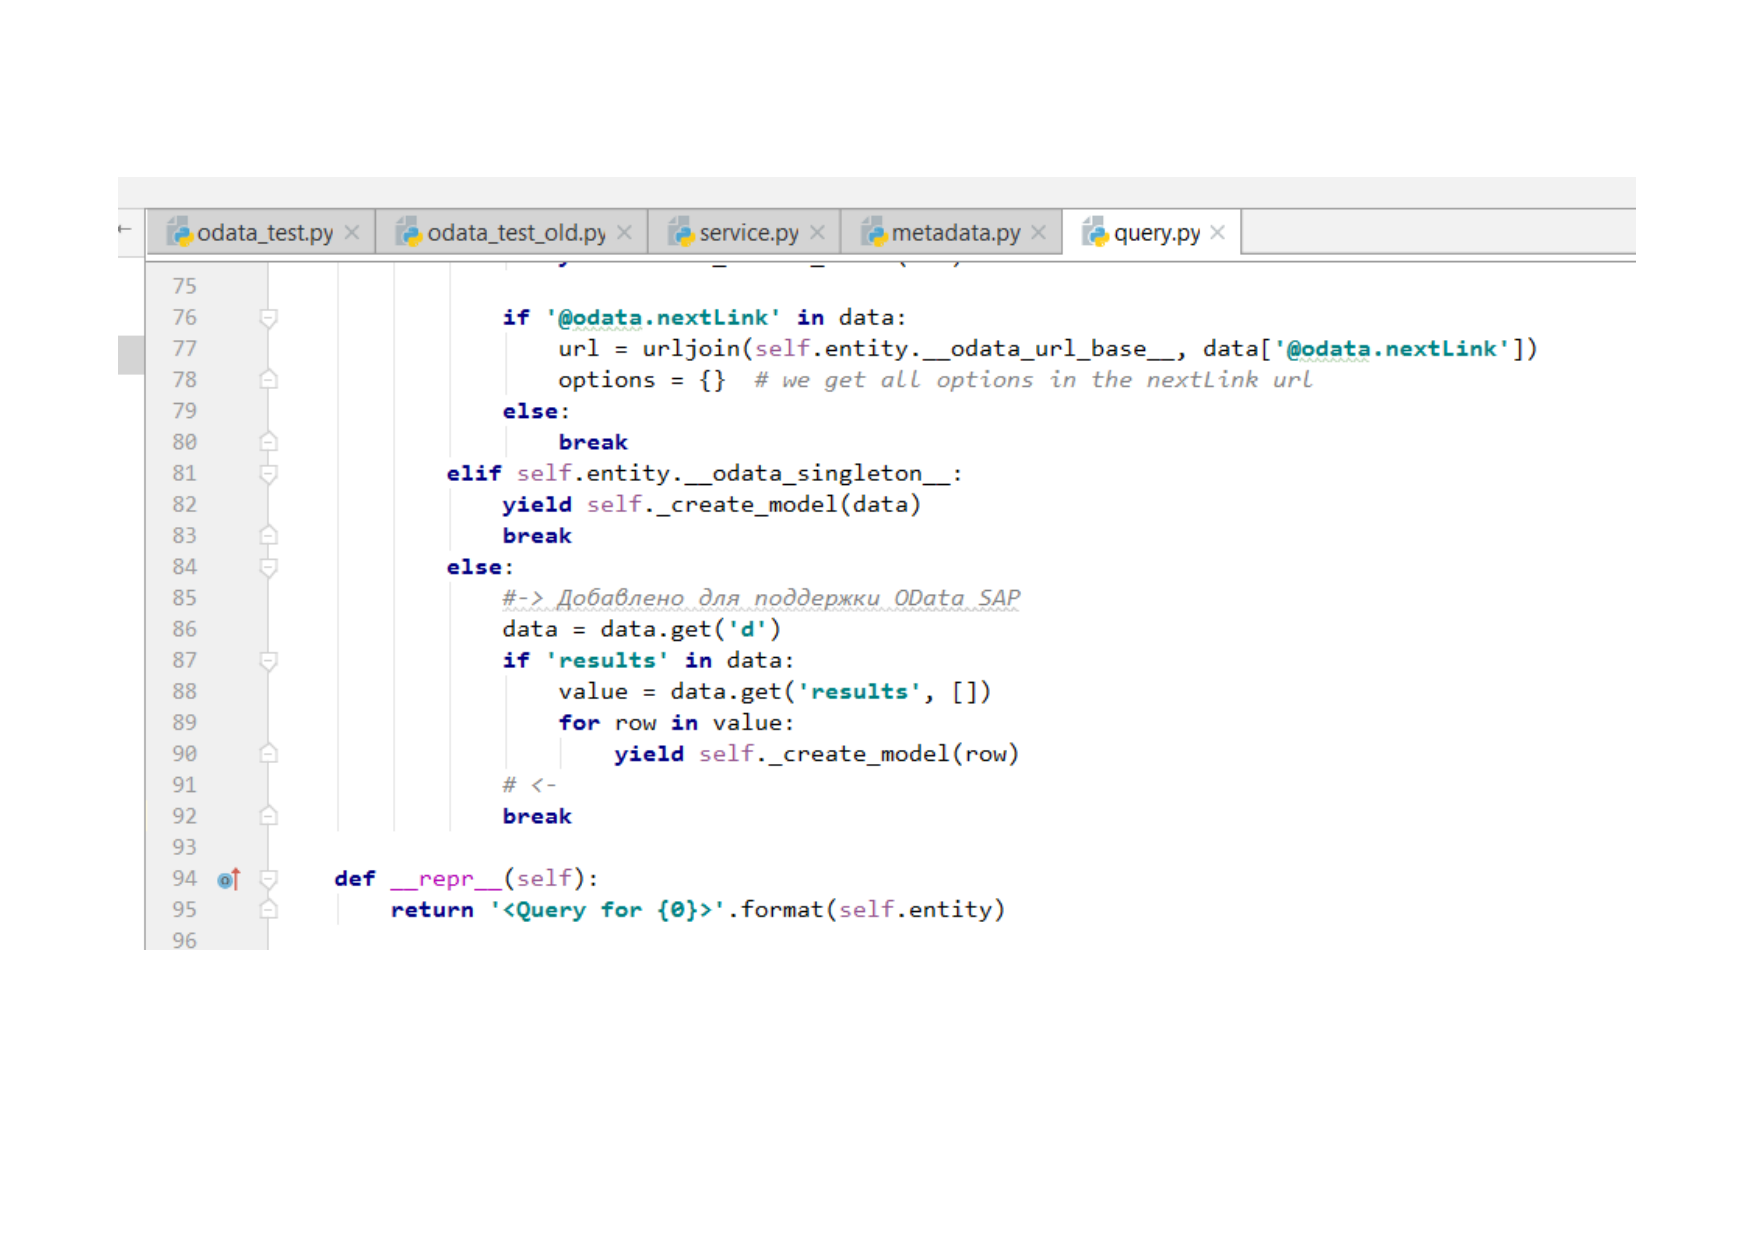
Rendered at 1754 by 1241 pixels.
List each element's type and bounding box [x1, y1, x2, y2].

picture [118, 177, 1636, 950]
